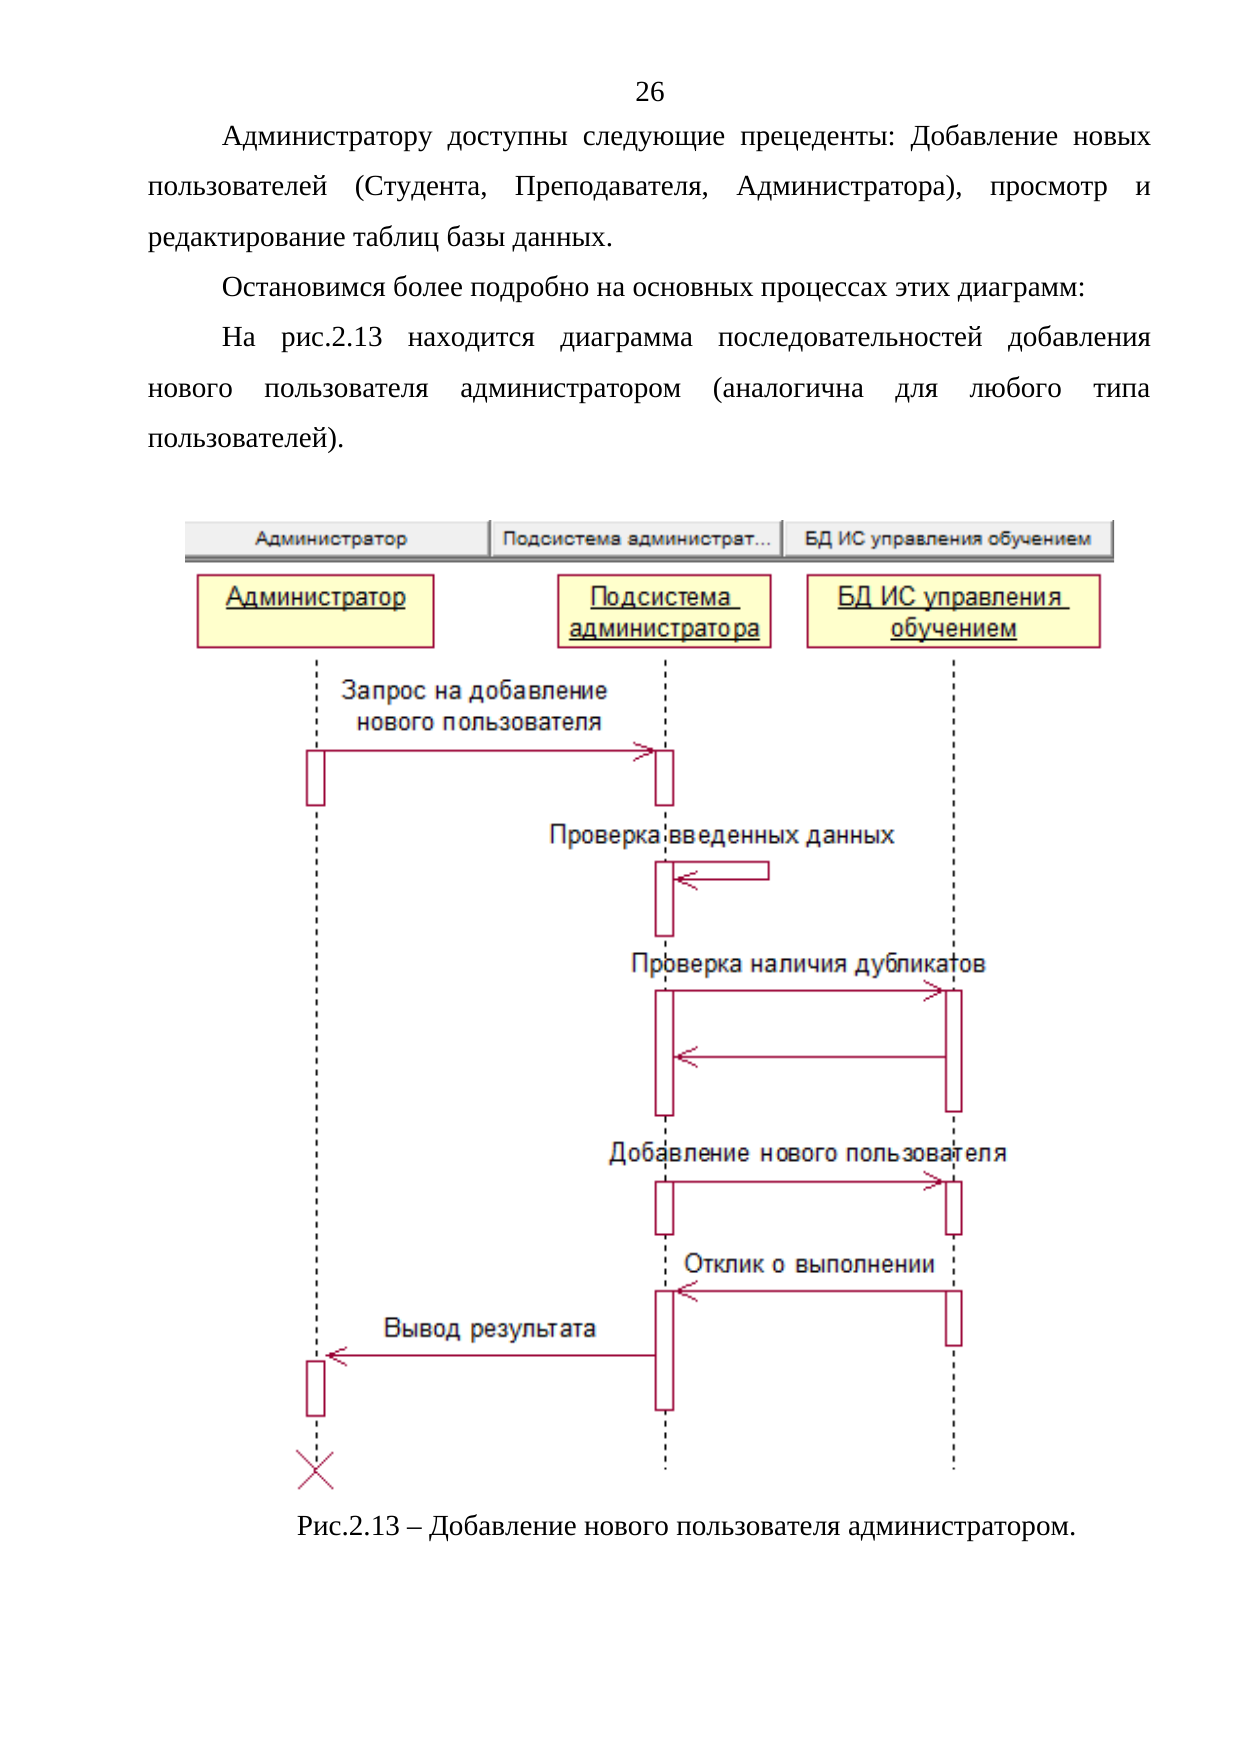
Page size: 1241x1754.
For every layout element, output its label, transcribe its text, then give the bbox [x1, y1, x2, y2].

text Администратору доступны следующие прецеденты: Добавление новых пользователей (Студента, Преподавателя, Администратора), просмотр и редактирование таблиц базы данных. [148, 118, 1152, 252]
text Рис.2.13 – Добавление нового пользователя администратором. [148, 1508, 1152, 1541]
picture [185, 520, 1115, 1491]
text Остановимся более подробно на основных процессах этих диаграмм: [148, 269, 1152, 303]
text На рис.2.13 находится диаграмма последовательностей добавления нового пользователя администратором (аналогична для любого типа пользователей). [148, 319, 1152, 453]
